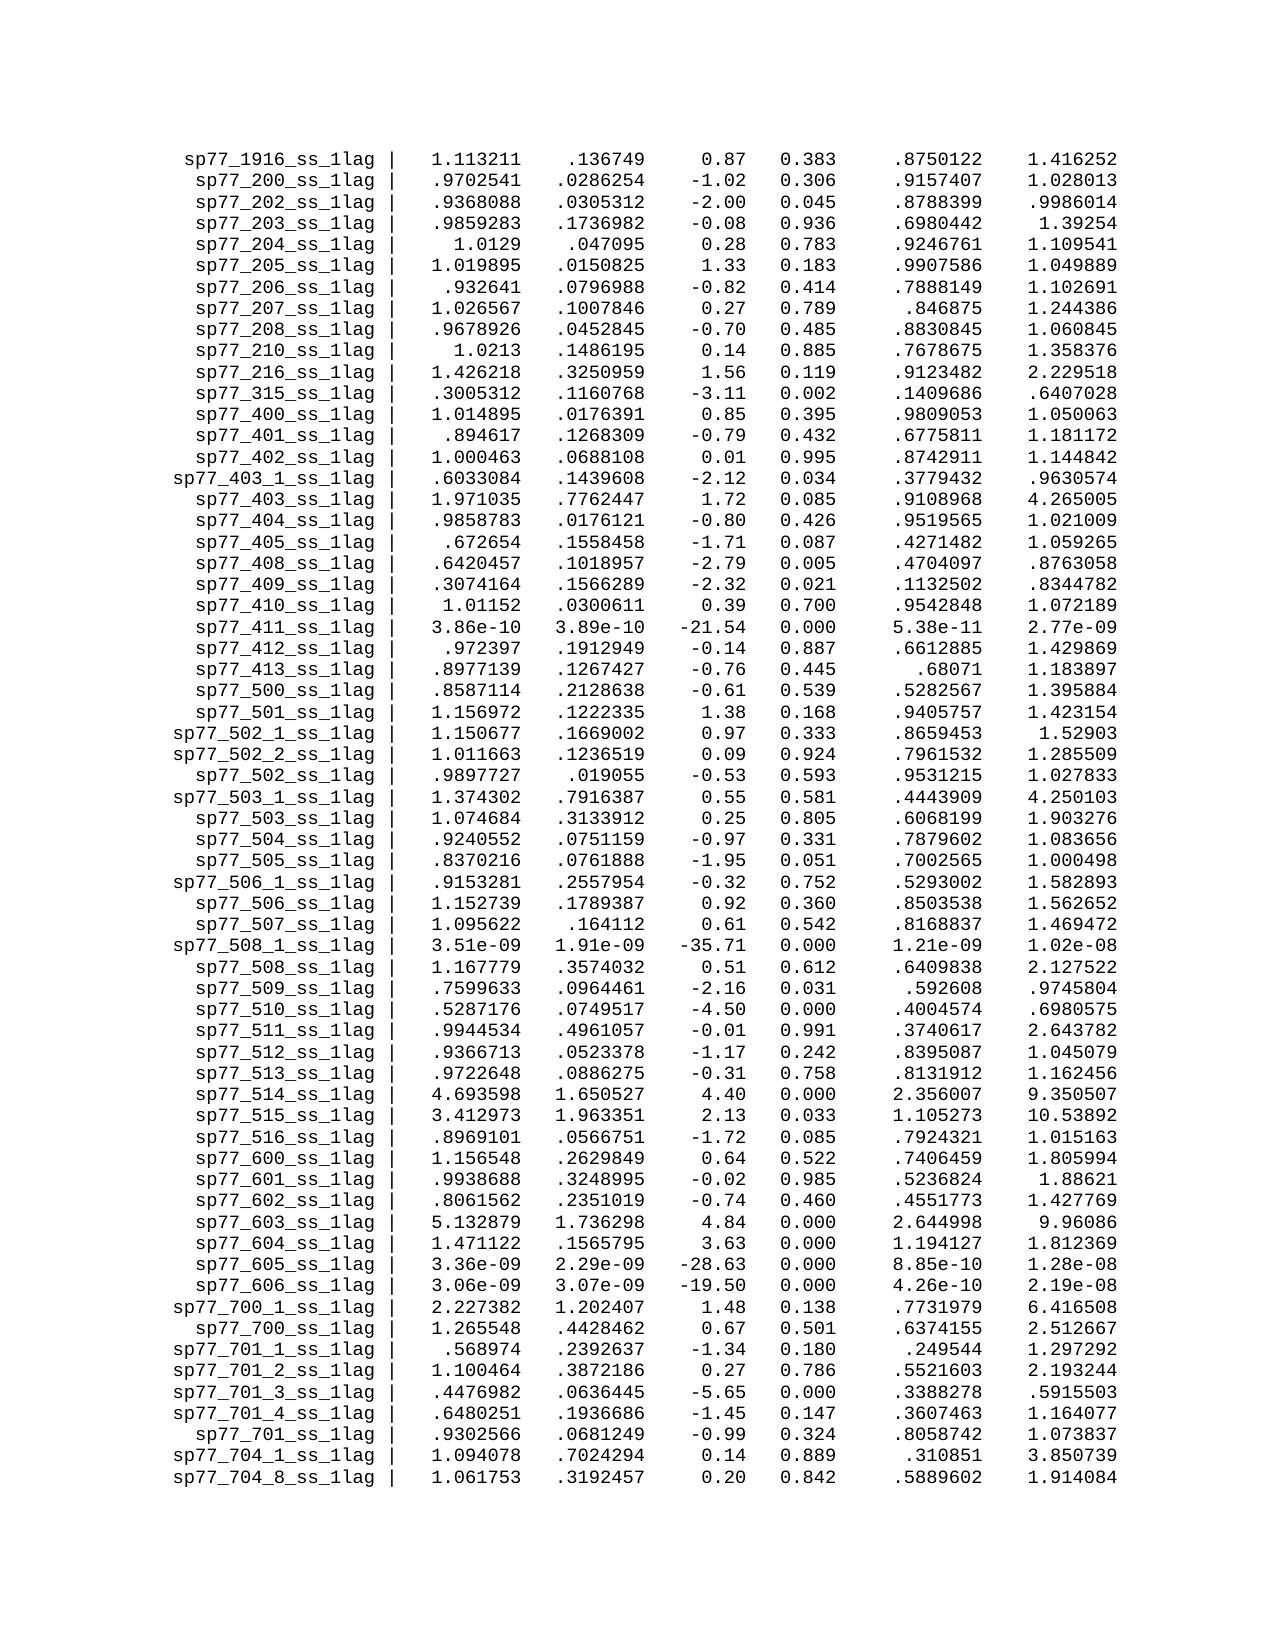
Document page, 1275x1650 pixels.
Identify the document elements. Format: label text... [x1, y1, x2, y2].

text sp77_704_8_ss_1lag | 1.061753 .3192457 0.20 0.842 .5889602 1.914084 [150, 1467, 1125, 1489]
text sp77_404_ss_1lag | .9858783 .0176121 -0.80 0.426 .9519565 1.021009 [150, 511, 1125, 532]
text sp77_701_3_ss_1lag | .4476982 .0636445 -5.65 0.000 .3388278 .5915503 [150, 1382, 1125, 1404]
text sp77_516_ss_1lag | .8969101 .0566751 -1.72 0.085 .7924321 1.015163 [150, 1127, 1125, 1149]
text sp77_503_ss_1lag | 1.074684 .3133912 0.25 0.805 .6068199 1.903276 [150, 809, 1125, 830]
text sp77_502_ss_1lag | .9897727 .019055 -0.53 0.593 .9531215 1.027833 [150, 766, 1125, 787]
text sp77_603_ss_1lag | 5.132879 1.736298 4.84 0.000 2.644998 9.96086 [150, 1212, 1125, 1234]
text sp77_315_ss_1lag | .3005312 .1160768 -3.11 0.002 .1409686 .6407028 [150, 384, 1125, 405]
text sp77_514_ss_1lag | 4.693598 1.650527 4.40 0.000 2.356007 9.350507 [150, 1085, 1125, 1106]
text sp77_202_ss_1lag | .9368088 .0305312 -2.00 0.045 .8788399 .9986014 [150, 192, 1125, 214]
text sp77_502_2_ss_1lag | 1.011663 .1236519 0.09 0.924 .7961532 1.285509 [150, 745, 1125, 766]
text sp77_502_1_ss_1lag | 1.150677 .1669002 0.97 0.333 .8659453 1.52903 [150, 724, 1125, 745]
text sp77_210_ss_1lag | 1.0213 .1486195 0.14 0.885 .7678675 1.358376 [150, 341, 1125, 362]
text sp77_700_ss_1lag | 1.265548 .4428462 0.67 0.501 .6374155 2.512667 [150, 1319, 1125, 1340]
text sp77_207_ss_1lag | 1.026567 .1007846 0.27 0.789 .846875 1.244386 [150, 299, 1125, 320]
text sp77_605_ss_1lag | 3.36e-09 2.29e-09 -28.63 0.000 8.85e-10 1.28e-08 [150, 1255, 1125, 1276]
text sp77_403_ss_1lag | 1.971035 .7762447 1.72 0.085 .9108968 4.265005 [150, 490, 1125, 511]
text sp77_512_ss_1lag | .9366713 .0523378 -1.17 0.242 .8395087 1.045079 [150, 1042, 1125, 1064]
text sp77_701_4_ss_1lag | .6480251 .1936686 -1.45 0.147 .3607463 1.164077 [150, 1404, 1125, 1425]
text sp77_503_1_ss_1lag | 1.374302 .7916387 0.55 0.581 .4443909 4.250103 [150, 787, 1125, 809]
text sp77_701_ss_1lag | .9302566 .0681249 -0.99 0.324 .8058742 1.073837 [150, 1425, 1125, 1446]
text sp77_701_1_ss_1lag | .568974 .2392637 -1.34 0.180 .249544 1.297292 [150, 1340, 1125, 1361]
text sp77_208_ss_1lag | .9678926 .0452845 -0.70 0.485 .8830845 1.060845 [150, 320, 1125, 341]
text sp77_511_ss_1lag | .9944534 .4961057 -0.01 0.991 .3740617 2.643782 [150, 1021, 1125, 1042]
text sp77_204_ss_1lag | 1.0129 .047095 0.28 0.783 .9246761 1.109541 [150, 235, 1125, 256]
text sp77_405_ss_1lag | .672654 .1558458 -1.71 0.087 .4271482 1.059265 [150, 532, 1125, 554]
text sp77_206_ss_1lag | .932641 .0796988 -0.82 0.414 .7888149 1.102691 [150, 277, 1125, 299]
text sp77_400_ss_1lag | 1.014895 .0176391 0.85 0.395 .9809053 1.050063 [150, 405, 1125, 426]
text sp77_200_ss_1lag | .9702541 .0286254 -1.02 0.306 .9157407 1.028013 [150, 171, 1125, 192]
text sp77_412_ss_1lag | .972397 .1912949 -0.14 0.887 .6612885 1.429869 [150, 639, 1125, 660]
text sp77_401_ss_1lag | .894617 .1268309 -0.79 0.432 .6775811 1.181172 [150, 426, 1125, 447]
text sp77_508_ss_1lag | 1.167779 .3574032 0.51 0.612 .6409838 2.127522 [150, 957, 1125, 979]
text sp77_701_2_ss_1lag | 1.100464 .3872186 0.27 0.786 .5521603 2.193244 [150, 1361, 1125, 1382]
text sp77_606_ss_1lag | 3.06e-09 3.07e-09 -19.50 0.000 4.26e-10 2.19e-08 [150, 1276, 1125, 1297]
text sp77_409_ss_1lag | .3074164 .1566289 -2.32 0.021 .1132502 .8344782 [150, 575, 1125, 596]
text sp77_402_ss_1lag | 1.000463 .0688108 0.01 0.995 .8742911 1.144842 [150, 447, 1125, 469]
text sp77_509_ss_1lag | .7599633 .0964461 -2.16 0.031 .592608 .9745804 [150, 979, 1125, 1000]
text sp77_700_1_ss_1lag | 2.227382 1.202407 1.48 0.138 .7731979 6.416508 [150, 1297, 1125, 1319]
text sp77_510_ss_1lag | .5287176 .0749517 -4.50 0.000 .4004574 .6980575 [150, 1000, 1125, 1021]
text sp77_403_1_ss_1lag | .6033084 .1439608 -2.12 0.034 .3779432 .9630574 [150, 469, 1125, 490]
text sp77_508_1_ss_1lag | 3.51e-09 1.91e-09 -35.71 0.000 1.21e-09 1.02e-08 [150, 936, 1125, 957]
text sp77_601_ss_1lag | .9938688 .3248995 -0.02 0.985 .5236824 1.88621 [150, 1170, 1125, 1191]
text sp77_504_ss_1lag | .9240552 .0751159 -0.97 0.331 .7879602 1.083656 [150, 830, 1125, 851]
text sp77_507_ss_1lag | 1.095622 .164112 0.61 0.542 .8168837 1.469472 [150, 915, 1125, 936]
text sp77_604_ss_1lag | 1.471122 .1565795 3.63 0.000 1.194127 1.812369 [150, 1234, 1125, 1255]
text sp77_216_ss_1lag | 1.426218 .3250959 1.56 0.119 .9123482 2.229518 [150, 362, 1125, 384]
text sp77_513_ss_1lag | .9722648 .0886275 -0.31 0.758 .8131912 1.162456 [150, 1064, 1125, 1085]
text sp77_506_1_ss_1lag | .9153281 .2557954 -0.32 0.752 .5293002 1.582893 [150, 872, 1125, 894]
text sp77_205_ss_1lag | 1.019895 .0150825 1.33 0.183 .9907586 1.049889 [150, 256, 1125, 277]
text sp77_600_ss_1lag | 1.156548 .2629849 0.64 0.522 .7406459 1.805994 [150, 1149, 1125, 1170]
text sp77_506_ss_1lag | 1.152739 .1789387 0.92 0.360 .8503538 1.562652 [150, 894, 1125, 915]
text sp77_203_ss_1lag | .9859283 .1736982 -0.08 0.936 .6980442 1.39254 [150, 214, 1125, 235]
text sp77_704_1_ss_1lag | 1.094078 .7024294 0.14 0.889 .310851 3.850739 [150, 1446, 1125, 1467]
text sp77_501_ss_1lag | 1.156972 .1222335 1.38 0.168 .9405757 1.423154 [150, 702, 1125, 724]
text sp77_413_ss_1lag | .8977139 .1267427 -0.76 0.445 .68071 1.183897 [150, 660, 1125, 681]
text sp77_500_ss_1lag | .8587114 .2128638 -0.61 0.539 .5282567 1.395884 [150, 681, 1125, 702]
text sp77_408_ss_1lag | .6420457 .1018957 -2.79 0.005 .4704097 .8763058 [150, 554, 1125, 575]
text sp77_602_ss_1lag | .8061562 .2351019 -0.74 0.460 .4551773 1.427769 [150, 1191, 1125, 1212]
text sp77_411_ss_1lag | 3.86e-10 3.89e-10 -21.54 0.000 5.38e-11 2.77e-09 [150, 617, 1125, 639]
text sp77_410_ss_1lag | 1.01152 .0300611 0.39 0.700 .9542848 1.072189 [150, 596, 1125, 617]
text sp77_515_ss_1lag | 3.412973 1.963351 2.13 0.033 1.105273 10.53892 [150, 1106, 1125, 1127]
text sp77_505_ss_1lag | .8370216 .0761888 -1.95 0.051 .7002565 1.000498 [150, 851, 1125, 872]
text sp77_1916_ss_1lag | 1.113211 .136749 0.87 0.383 .8750122 1.416252 [150, 150, 1125, 171]
